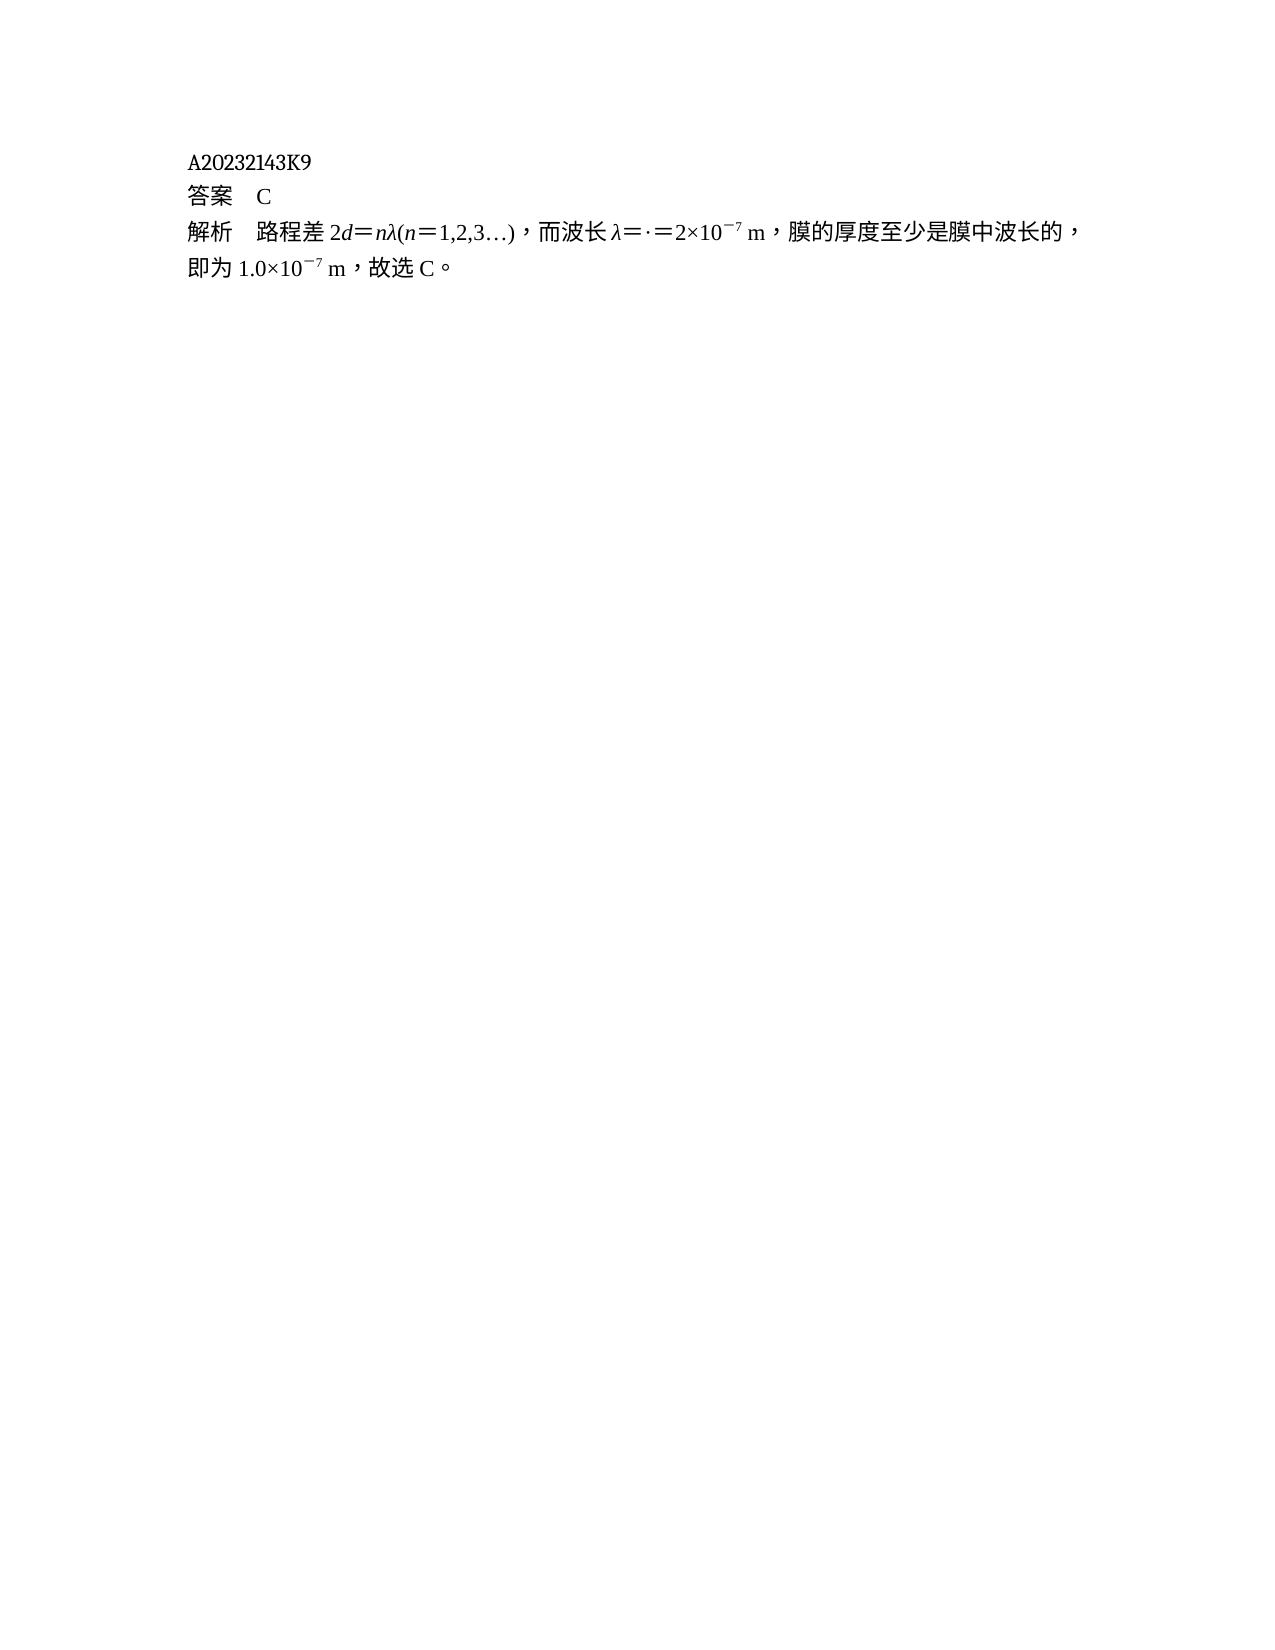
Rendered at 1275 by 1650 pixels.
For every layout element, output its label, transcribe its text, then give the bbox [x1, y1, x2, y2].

text 解析 路程差2d＝nλ(n＝1,2,3…)，而波长λ＝·＝2×10－7 m，膜的厚度至少是膜中波长的，即为1.0×10－7 m，故选C。 [187, 216, 1087, 283]
text A20232143K9 [187, 150, 1087, 176]
text 答案 C [187, 180, 1087, 211]
